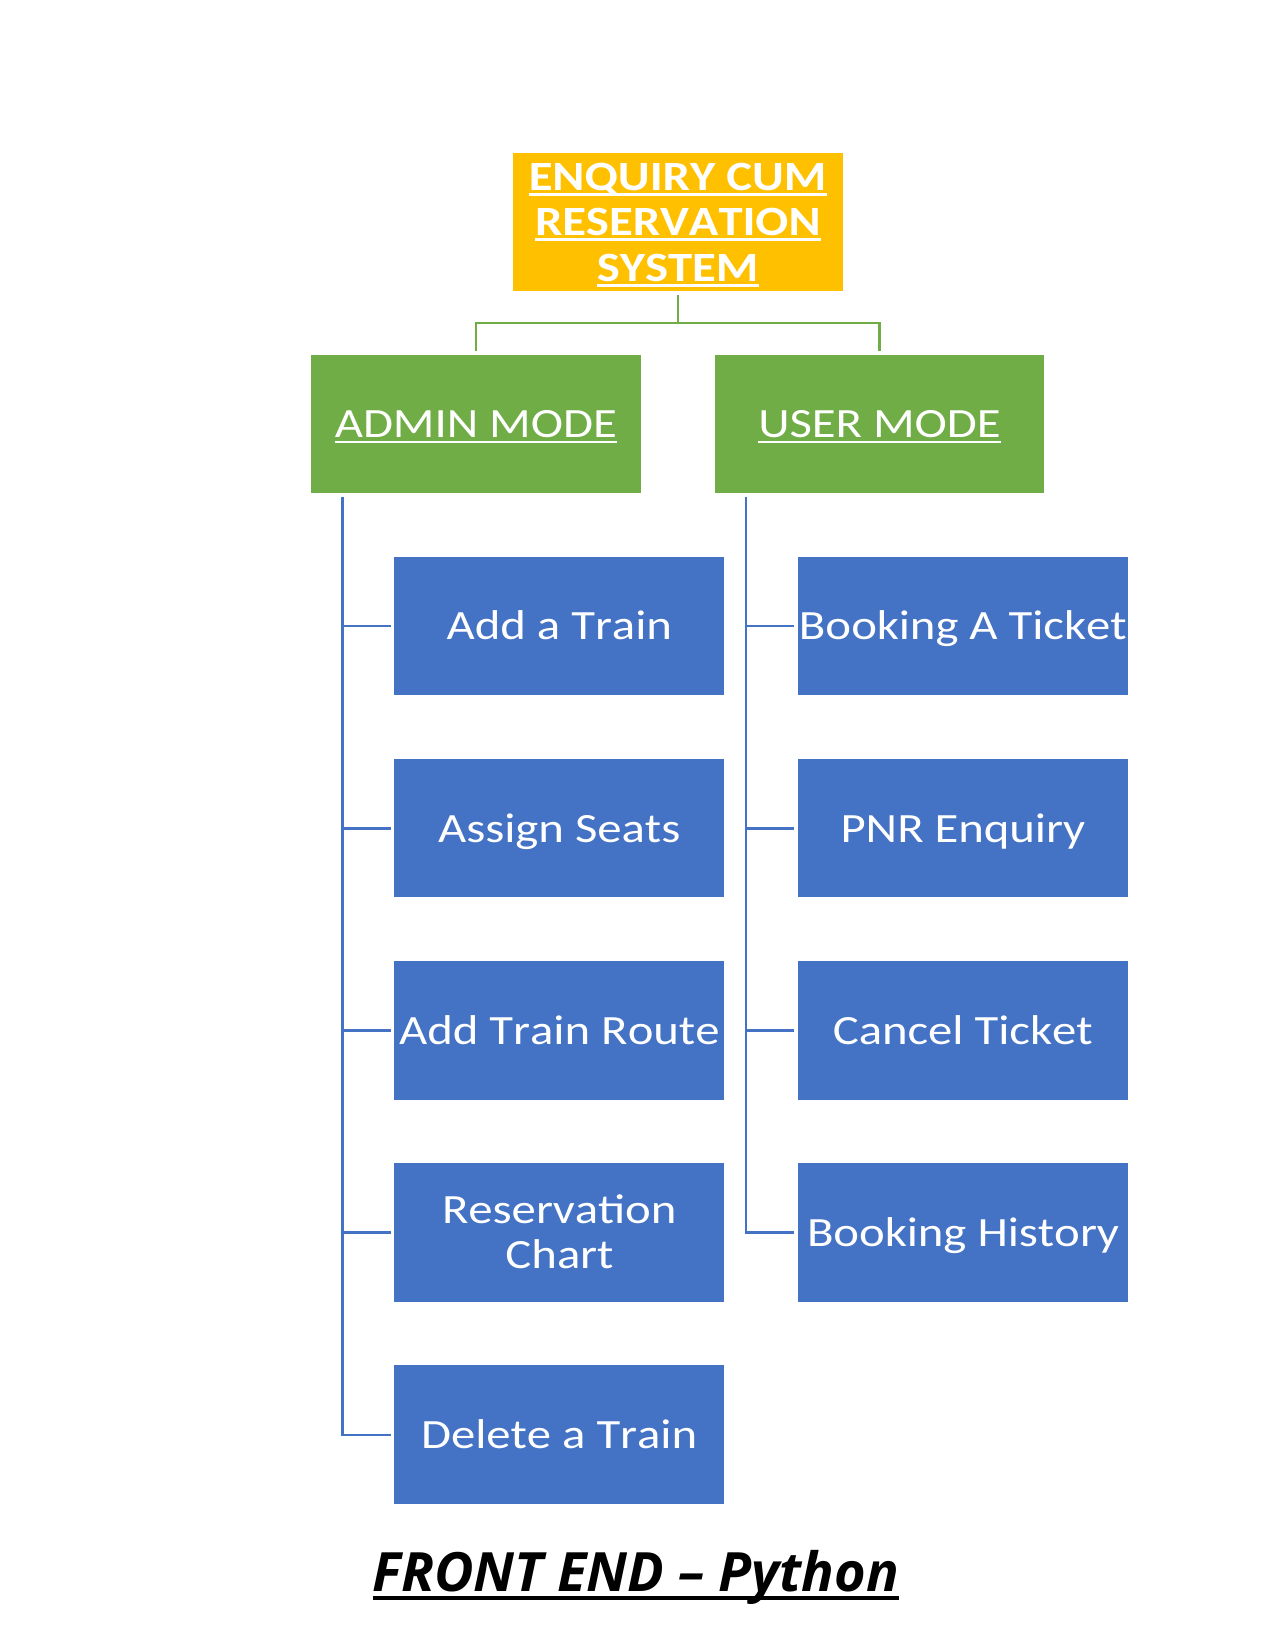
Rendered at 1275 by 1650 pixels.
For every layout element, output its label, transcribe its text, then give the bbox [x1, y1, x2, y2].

text FRONT END – Python [139, 1533, 1137, 1607]
